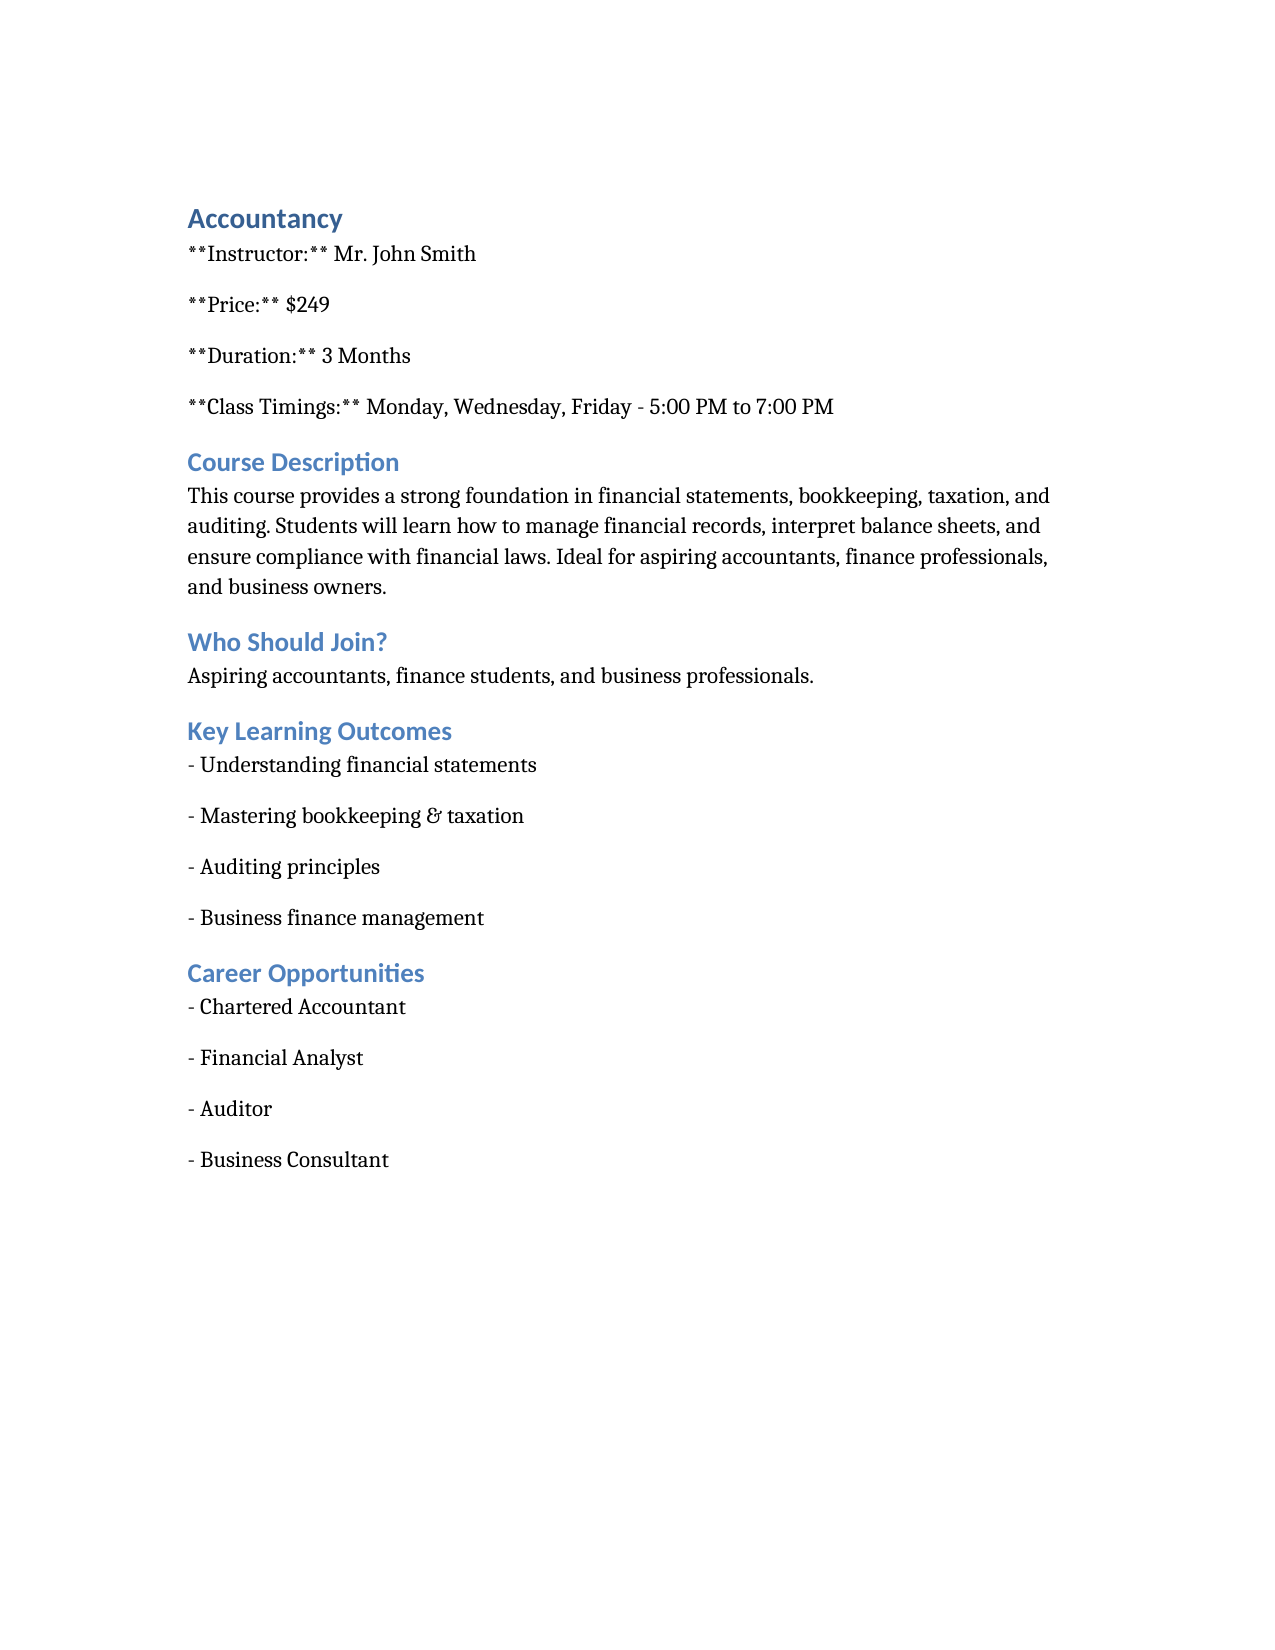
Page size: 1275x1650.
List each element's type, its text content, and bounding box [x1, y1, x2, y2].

text - Auditor [187, 1096, 1087, 1122]
subtitle Career Opportunities [187, 956, 1087, 989]
text **Price:** $249 [187, 292, 1087, 318]
text - Chartered Accountant [187, 994, 1087, 1020]
text - Mastering bookkeeping & taxation [187, 803, 1087, 829]
text **Instructor:** Mr. John Smith [187, 241, 1087, 267]
text - Business finance management [187, 905, 1087, 931]
text - Understanding financial statements [187, 752, 1087, 778]
subtitle Accountancy [187, 200, 1087, 236]
subtitle Course Description [187, 445, 1087, 478]
text **Duration:** 3 Months [187, 343, 1087, 369]
text - Financial Analyst [187, 1045, 1087, 1071]
subtitle Who Should Join? [187, 625, 1087, 658]
text This course provides a strong foundation in financial statements, bookkeeping, taxation, and auditing. Students will learn how to manage financial records, interpret balance sheets, and ensure compliance with financial laws. Ideal for aspiring accountants, finance professionals, and business owners. [187, 483, 1087, 600]
text Aspiring accountants, finance students, and business professionals. [187, 663, 1087, 689]
text **Class Timings:** Monday, Wednesday, Friday - 5:00 PM to 7:00 PM [187, 394, 1087, 420]
text - Business Consultant [187, 1147, 1087, 1173]
subtitle Key Learning Outcomes [187, 714, 1087, 747]
text - Auditing principles [187, 854, 1087, 880]
